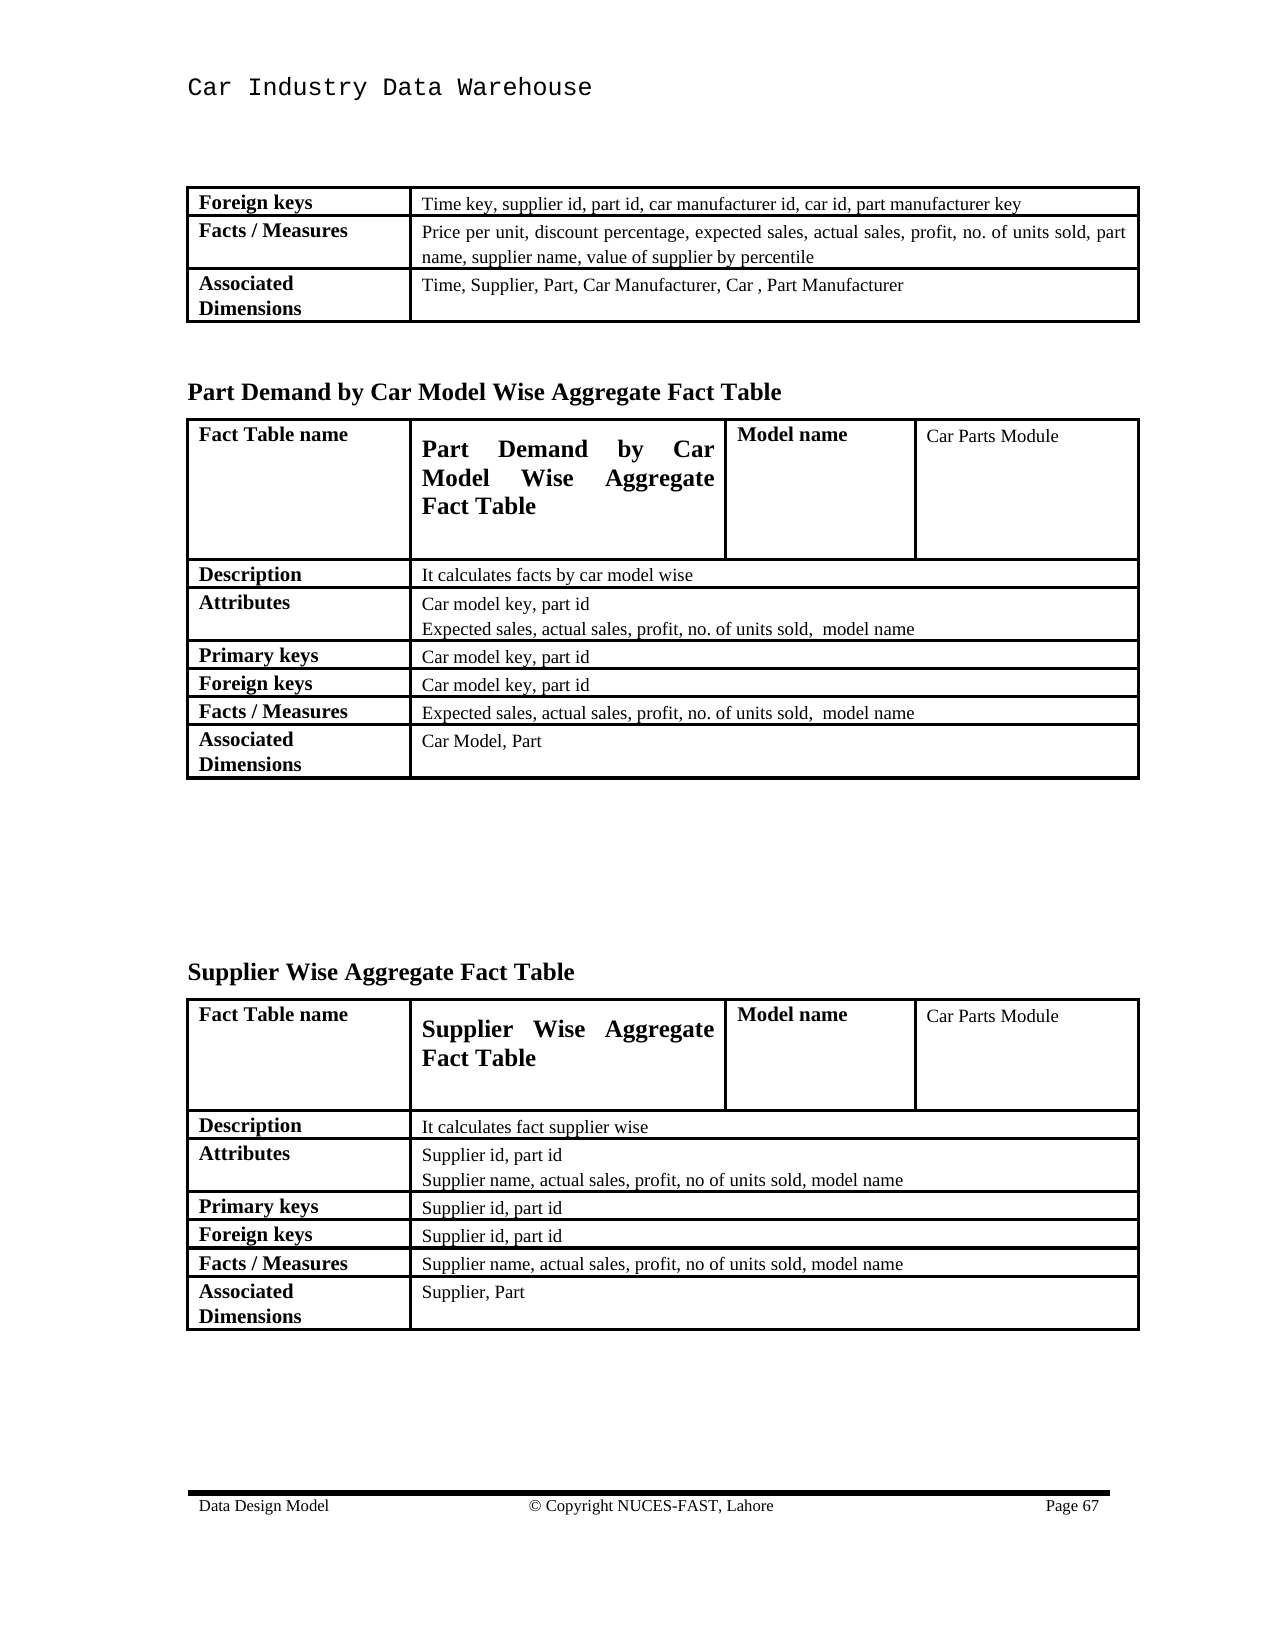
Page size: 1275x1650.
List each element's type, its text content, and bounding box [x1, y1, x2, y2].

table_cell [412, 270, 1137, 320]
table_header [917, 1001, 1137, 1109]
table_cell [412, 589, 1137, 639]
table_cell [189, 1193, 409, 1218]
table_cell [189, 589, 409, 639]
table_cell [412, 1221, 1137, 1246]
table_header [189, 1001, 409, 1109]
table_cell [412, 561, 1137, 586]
text Supplier Wise Aggregate Fact Table [187, 957, 1087, 986]
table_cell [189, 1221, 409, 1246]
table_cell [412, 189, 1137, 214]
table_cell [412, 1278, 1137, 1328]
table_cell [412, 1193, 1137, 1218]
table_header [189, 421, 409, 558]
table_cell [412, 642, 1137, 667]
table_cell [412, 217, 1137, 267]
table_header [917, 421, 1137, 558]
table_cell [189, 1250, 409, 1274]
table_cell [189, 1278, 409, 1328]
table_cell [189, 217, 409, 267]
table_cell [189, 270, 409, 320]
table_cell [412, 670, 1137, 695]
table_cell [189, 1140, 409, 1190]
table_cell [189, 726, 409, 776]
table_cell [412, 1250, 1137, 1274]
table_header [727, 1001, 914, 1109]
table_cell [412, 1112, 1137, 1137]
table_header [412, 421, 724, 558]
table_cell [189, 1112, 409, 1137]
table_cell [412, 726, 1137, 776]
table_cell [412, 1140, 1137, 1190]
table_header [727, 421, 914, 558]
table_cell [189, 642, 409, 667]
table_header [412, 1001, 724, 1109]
text Part Demand by Car Model Wise Aggregate Fact Table [187, 377, 1087, 406]
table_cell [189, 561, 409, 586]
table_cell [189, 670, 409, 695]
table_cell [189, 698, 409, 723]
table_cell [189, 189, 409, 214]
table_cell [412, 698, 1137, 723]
